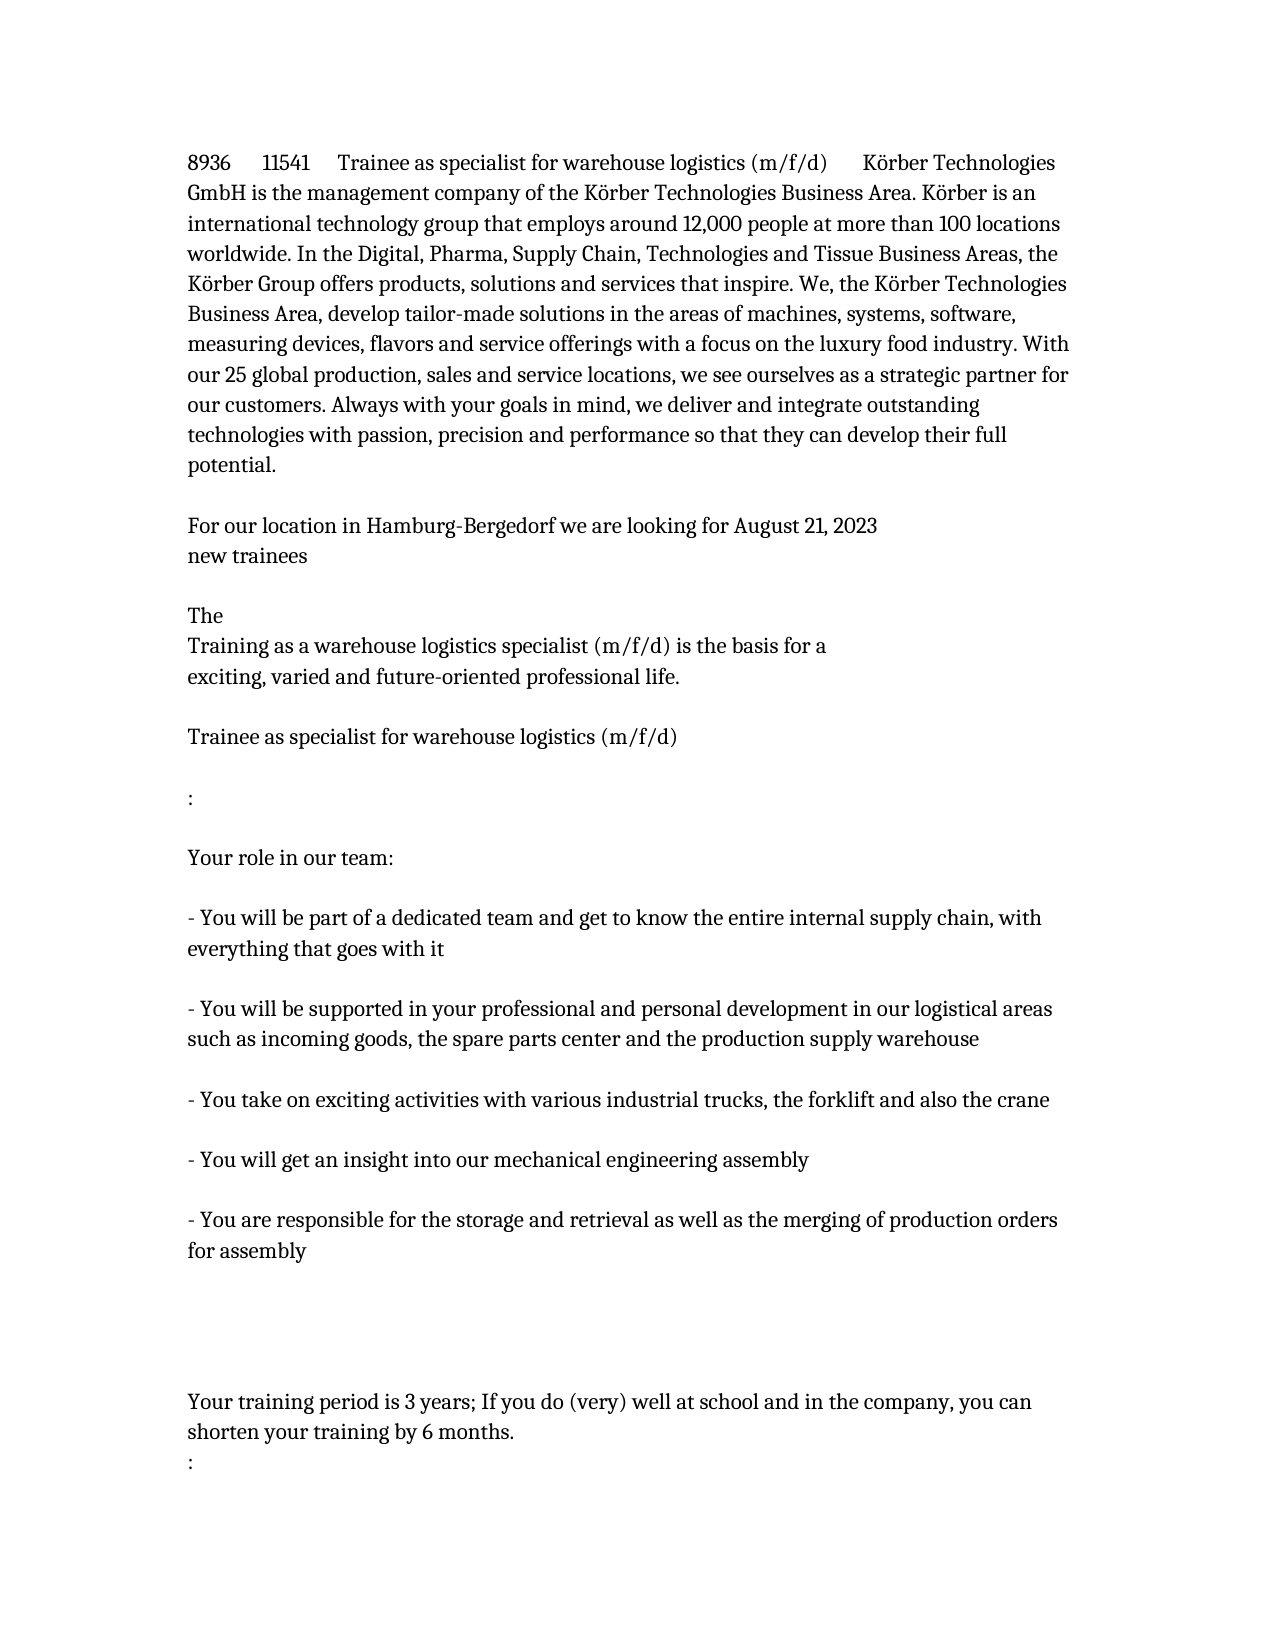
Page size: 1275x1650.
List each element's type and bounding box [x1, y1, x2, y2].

text [187, 150, 1087, 1475]
